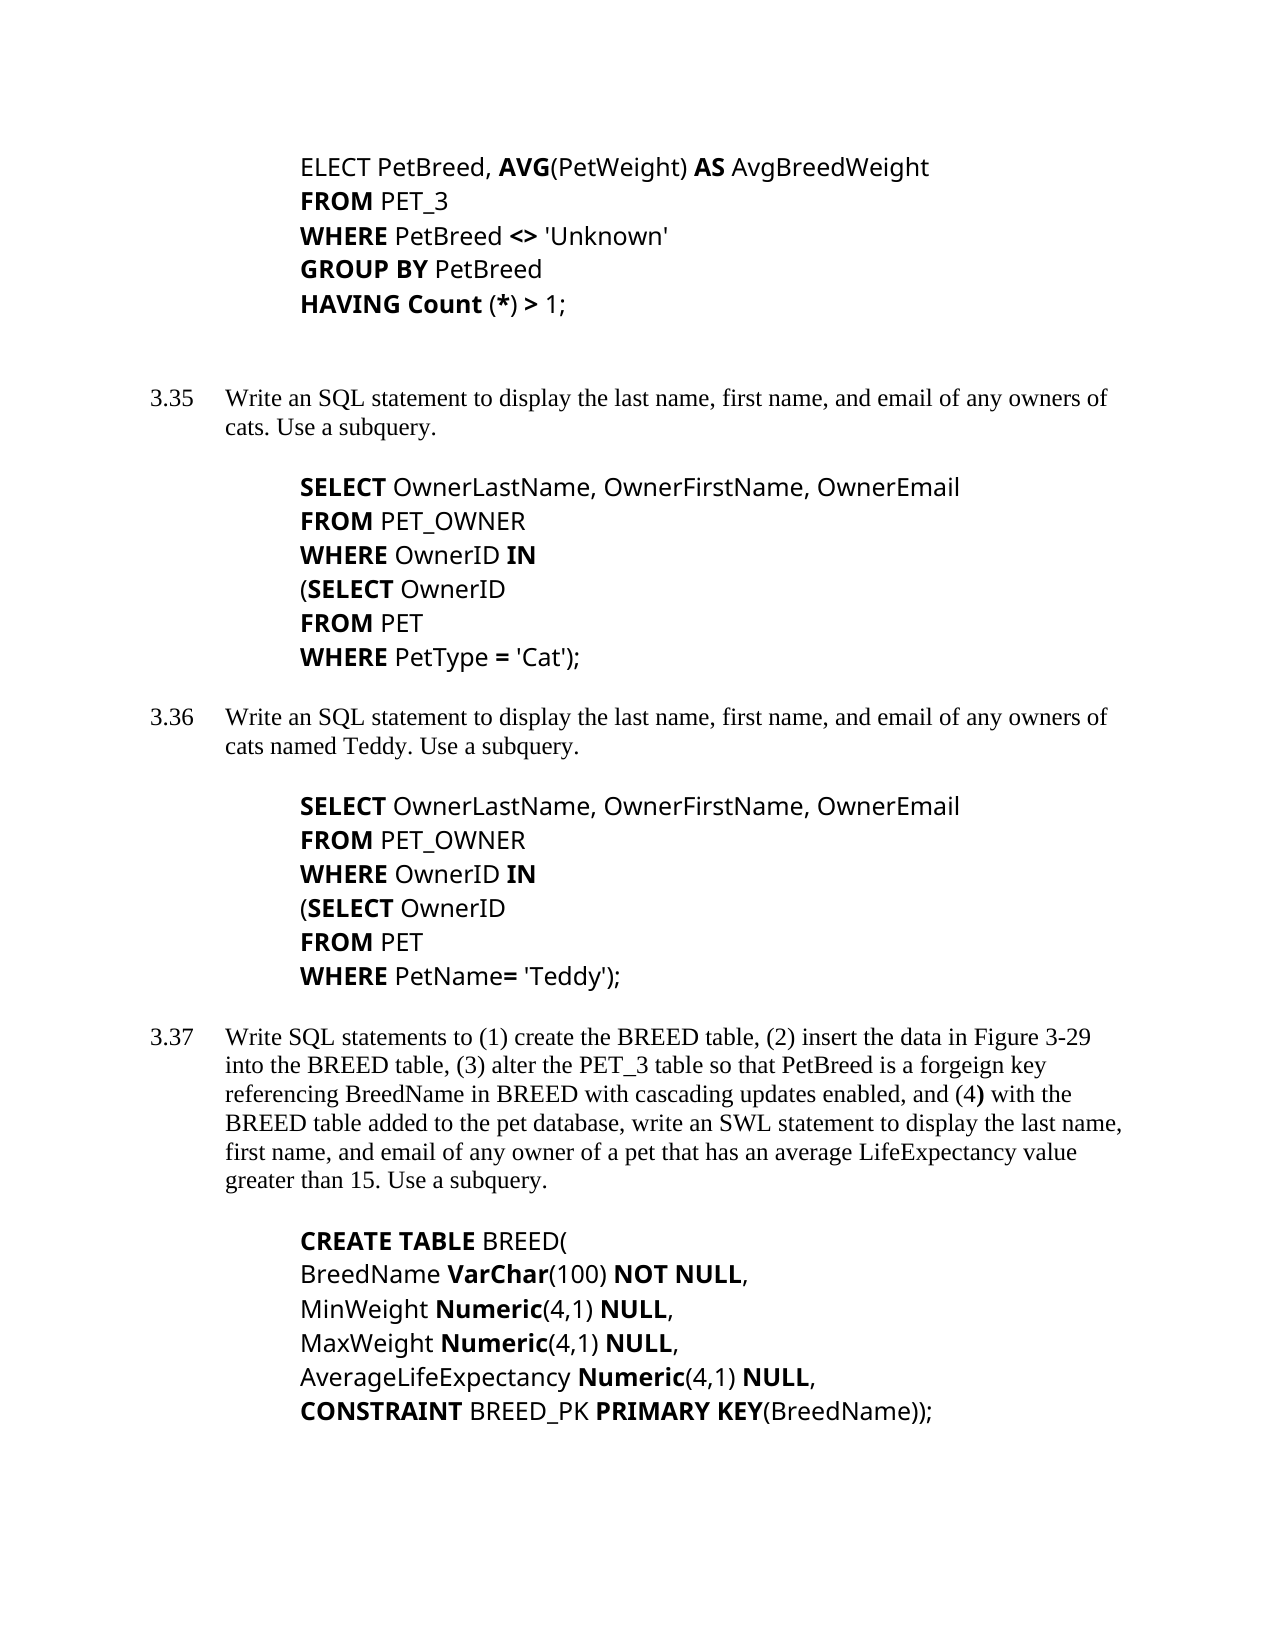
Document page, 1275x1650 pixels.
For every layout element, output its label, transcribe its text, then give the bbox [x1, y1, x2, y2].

text 3.36 Write an SQL statement to display the last name, first name, and email of any owners of cats named Teddy. Use a subquery. [150, 702, 1125, 760]
text FROM PET [300, 925, 1125, 959]
text FROM PET_3 [300, 184, 1125, 218]
text WHERE PetBreed <> 'Unknown' [300, 218, 1125, 252]
text MinWeight Numeric(4,1) NULL, [300, 1291, 1125, 1325]
text ELECT PetBreed, AVG(PetWeight) AS AvgBreedWeight [300, 150, 1125, 184]
text CONSTRAINT BREED_PK PRIMARY KEY(BreedName)); [300, 1393, 1125, 1427]
text GROUP BY PetBreed [300, 252, 1125, 286]
text WHERE OwnerID IN [300, 537, 1125, 572]
text CREATE TABLE BREED( [300, 1223, 1125, 1257]
text (SELECT OwnerID [300, 891, 1125, 925]
text 3.37 Write SQL statements to (1) create the BREED table, (2) insert the data in Figure 3-29 into the BREED table, (3) alter the PET_3 table so that PetBreed is a forgeign key referencing BreedName in BREED with cascading updates enabled, and (4) with the BREED table added to the pet database, write an SWL statement to display the last name, first name, and email of any owner of a pet that has an average LifeExpectancy value greater than 15. Use a subquery. [150, 1022, 1125, 1194]
text 3.35 Write an SQL statement to display the last name, first name, and email of any owners of cats. Use a subquery. [150, 383, 1125, 441]
text BreedName VarChar(100) NOT NULL, [300, 1257, 1125, 1291]
text FROM PET [300, 606, 1125, 640]
text FROM PET_OWNER [300, 823, 1125, 857]
text SELECT OwnerLastName, OwnerFirstName, OwnerEmail [300, 469, 1125, 503]
text (SELECT OwnerID [300, 572, 1125, 606]
text FROM PET_OWNER [300, 503, 1125, 537]
text SELECT OwnerLastName, OwnerFirstName, OwnerEmail [300, 789, 1125, 823]
text MaxWeight Numeric(4,1) NULL, [300, 1325, 1125, 1359]
text WHERE OwnerID IN [300, 857, 1125, 891]
text WHERE PetName= 'Teddy'); [300, 959, 1125, 993]
text HAVING Count (*) > 1; [300, 286, 1125, 320]
text WHERE PetType = 'Cat'); [300, 640, 1125, 674]
text AverageLifeExpectancy Numeric(4,1) NULL, [300, 1359, 1125, 1393]
